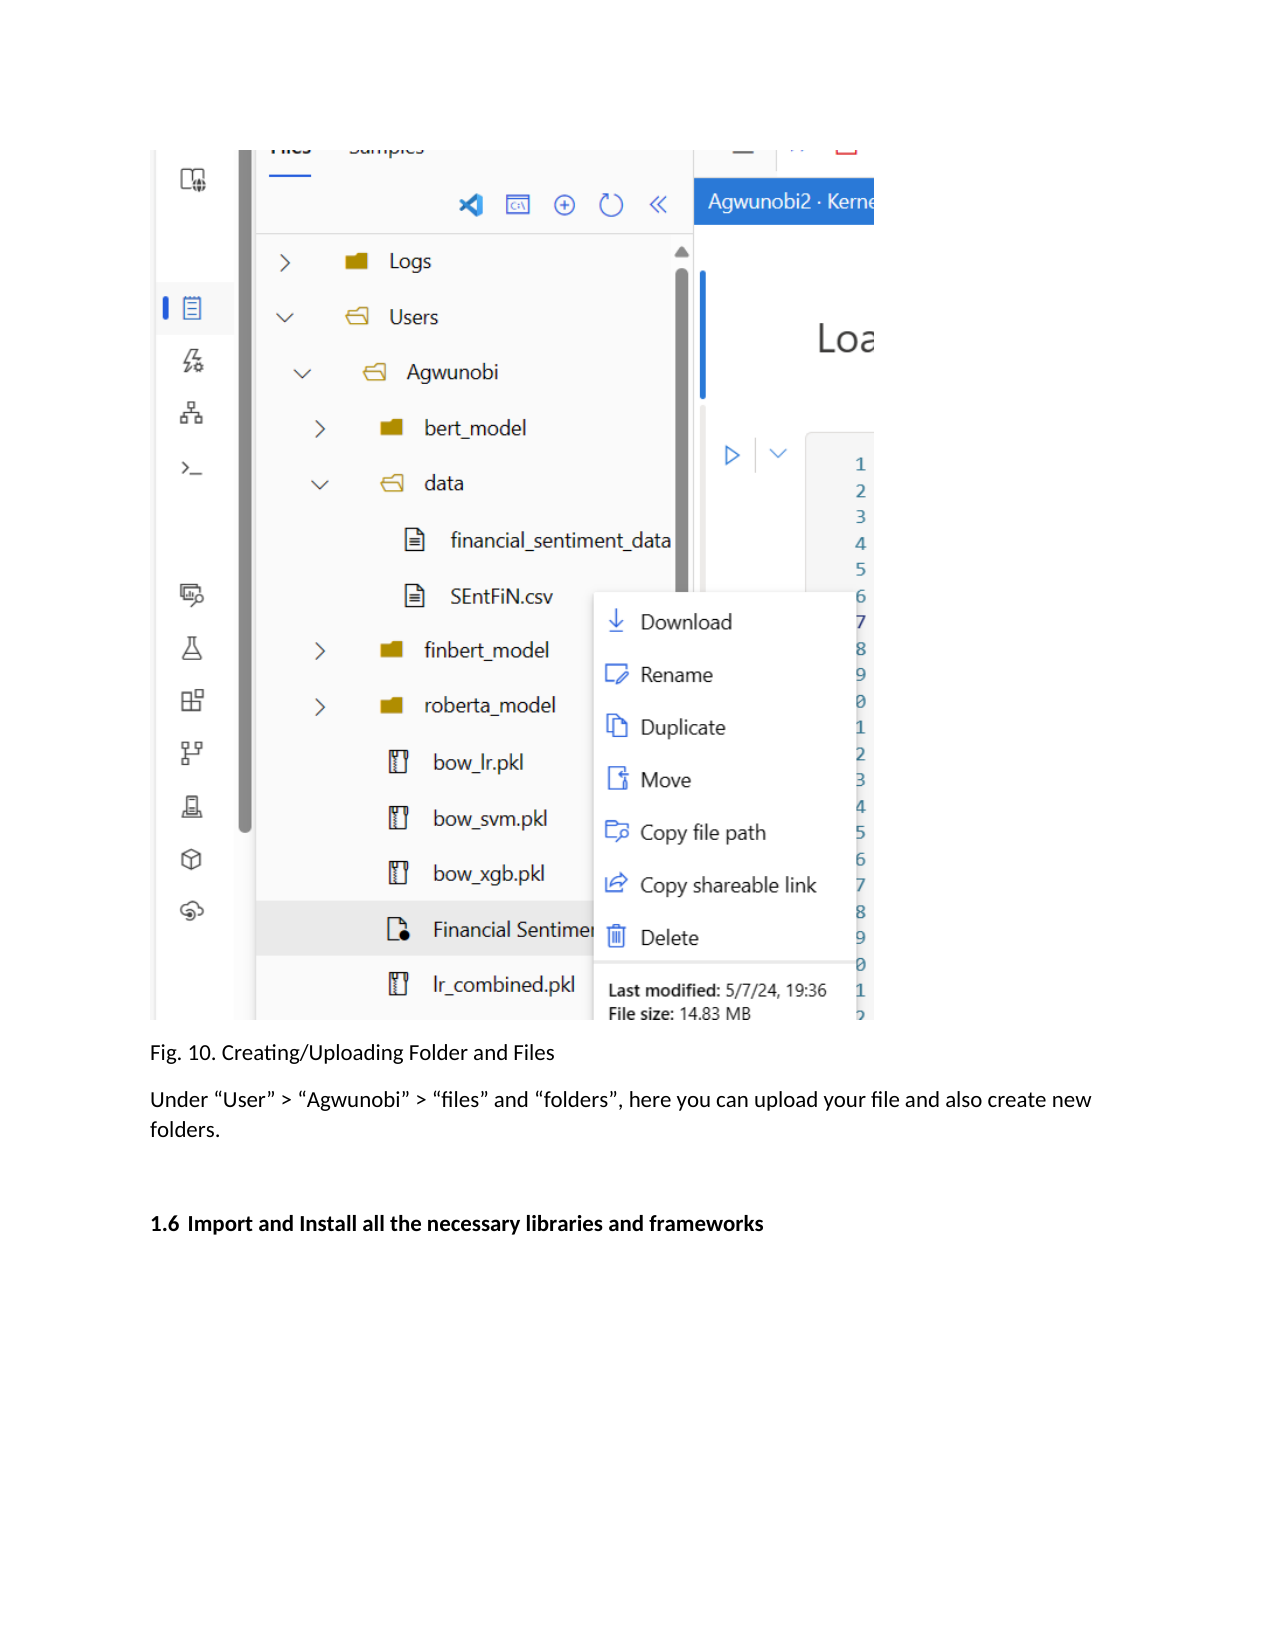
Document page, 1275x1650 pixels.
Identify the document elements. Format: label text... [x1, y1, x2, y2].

text Under “User” > “Agwunobi” > “files” and “folders”, here you can upload your file and also create new folders. [150, 1085, 1125, 1144]
list Import and Install all the necessary libraries and frameworks [150, 1209, 1125, 1237]
text Fig. 10. Creating/Uploading Folder and Files [150, 1038, 1125, 1067]
picture [150, 150, 874, 1020]
